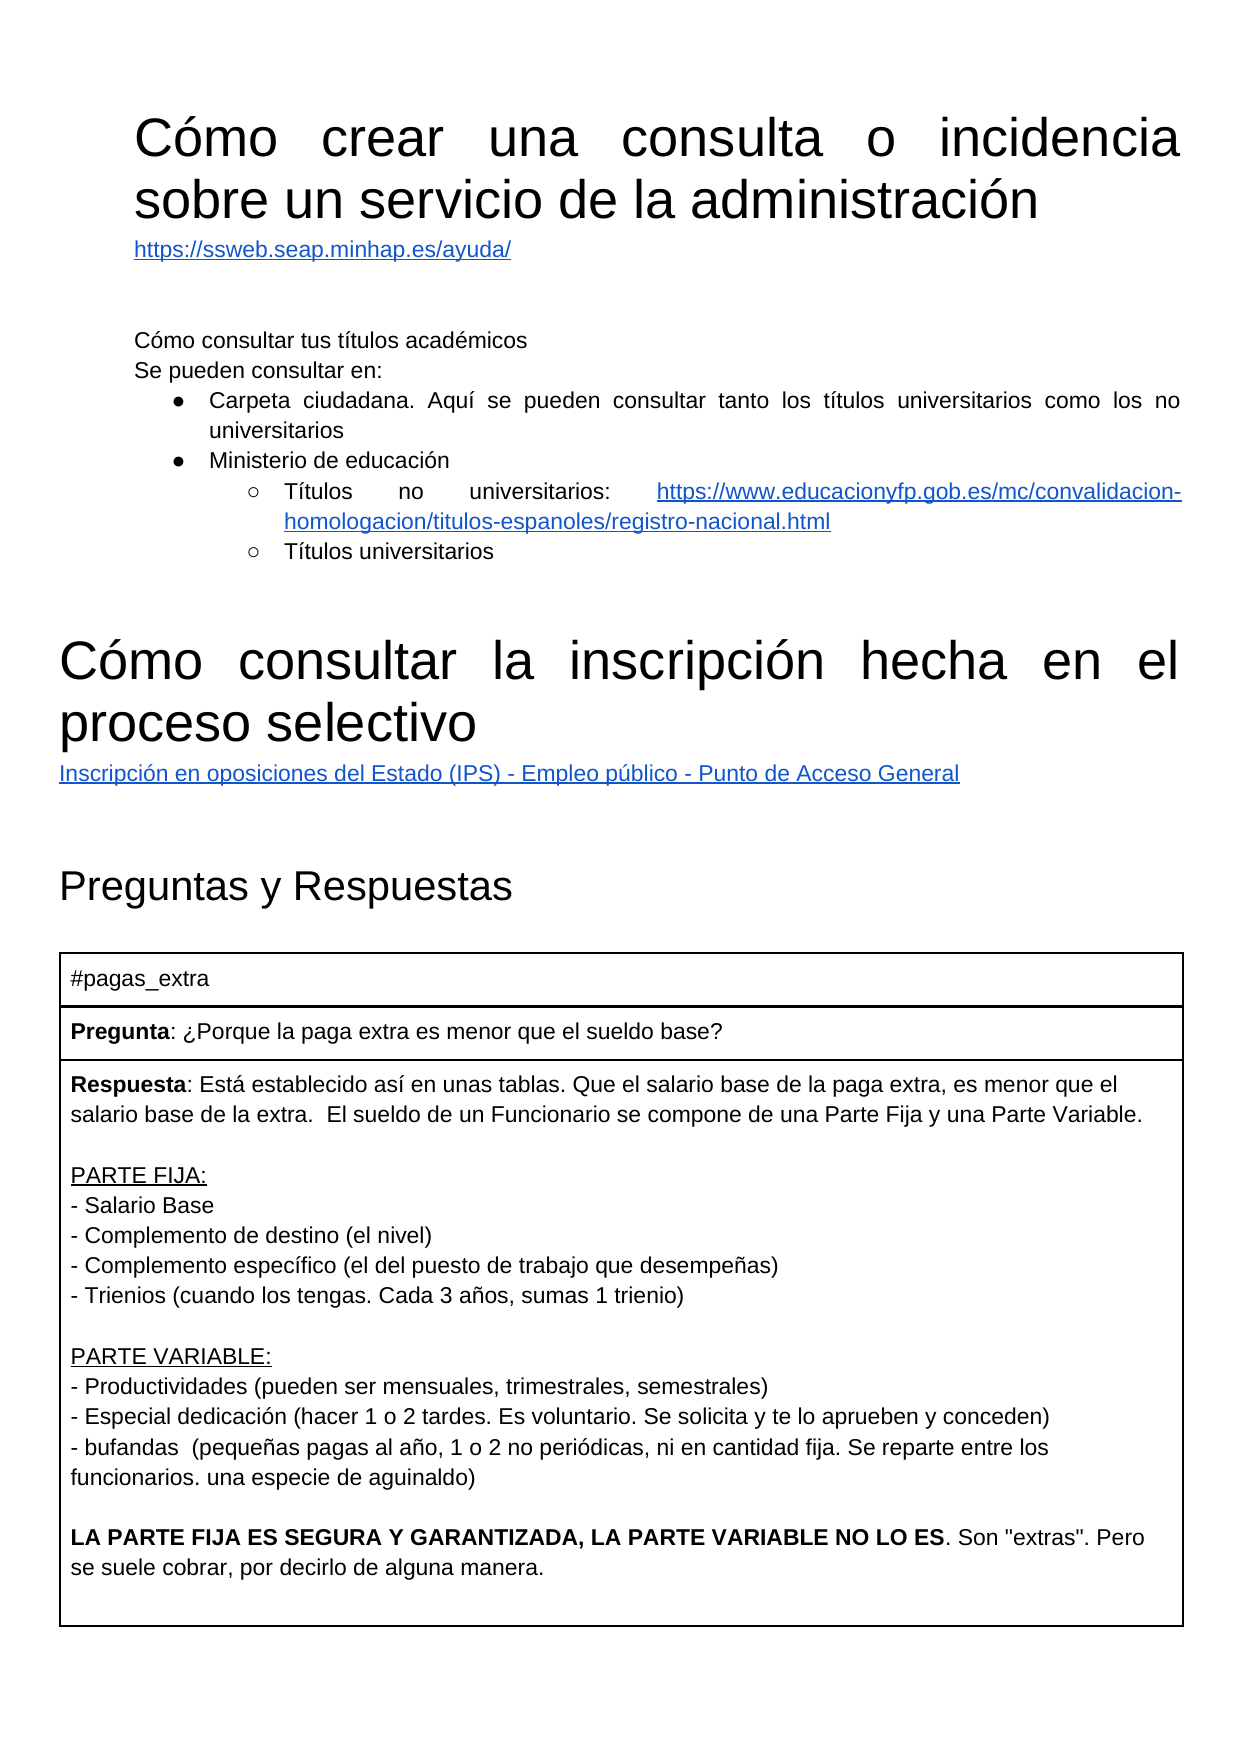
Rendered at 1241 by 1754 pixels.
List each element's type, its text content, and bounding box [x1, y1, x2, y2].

title Cómo crear una consulta o incidencia sobre un servicio de la administración [134, 105, 1181, 230]
title Cómo consultar la inscripción hecha en el proceso selectivo [59, 629, 1181, 753]
list Títulos universitarios [246, 538, 1181, 564]
list Carpeta ciudadana. Aquí se pueden consultar tanto los títulos universitarios como los no universitarios [171, 387, 1181, 444]
text Se pueden consultar en: [134, 357, 1181, 383]
list Títulos no universitarios: https://www.educacionyfp.gob.es/mc/convalidacion-homologacion/titulos-espanoles/registro-nacional.html [246, 478, 1181, 534]
text Inscripción en oposiciones del Estado (IPS) - Empleo público - Punto de Acceso General [59, 759, 1181, 786]
subtitle Preguntas y Respuestas [59, 862, 1181, 909]
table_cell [61, 1061, 1182, 1625]
list Ministerio de educación [171, 447, 1181, 474]
text https://ssweb.seap.minhap.es/ayuda/ [134, 236, 1181, 262]
table_cell Pregunta: ¿Porque la paga extra es menor que el sueldo base? [61, 1008, 1182, 1058]
table_header #pagas_extra [61, 954, 1182, 1005]
text Cómo consultar tus títulos académicos [134, 327, 1181, 353]
